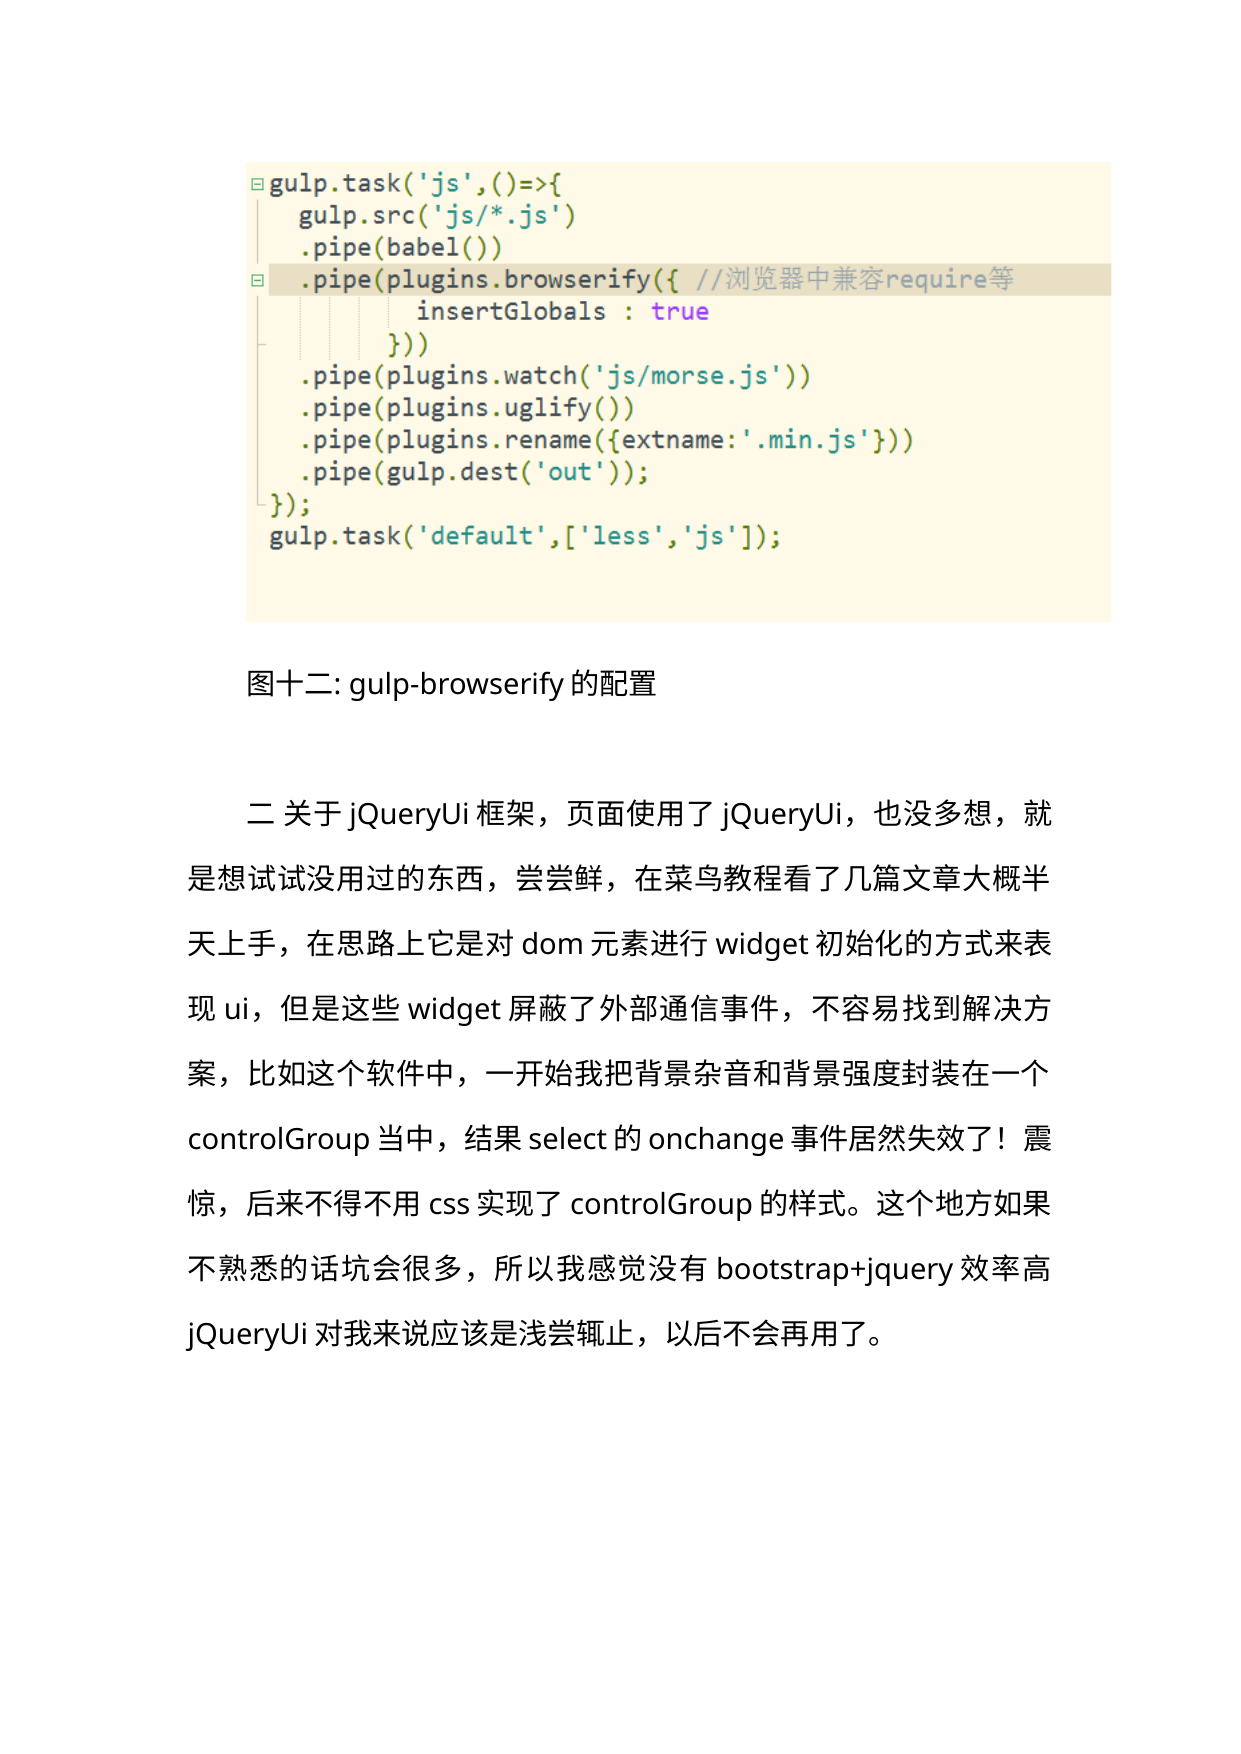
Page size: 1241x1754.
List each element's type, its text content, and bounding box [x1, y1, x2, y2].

text 图十二: gulp-browserify的配置 [187, 649, 1053, 714]
text 二 关于jQueryUi框架，页面使用了jQueryUi，也没多想，就是想试试没用过的东西，尝尝鲜，在菜鸟教程看了几篇文章大概半天上手，在思路上它是对dom元素进行widget初始化的方式来表现ui，但是这些widget屏蔽了外部通信事件，不容易找到解决方案，比如这个软件中，一开始我把背景杂音和背景强度封装在一个controlGroup当中，结果select的onchange事件居然失效了！震惊，后来不得不用css实现了controlGroup的样式。这个地方如果不熟悉的话坑会很多，所以我感觉没有bootstrap+jquery效率高，jQueryUi对我来说应该是浅尝辄止，以后不会再用了。 [187, 779, 1053, 1364]
picture [245, 162, 1112, 622]
